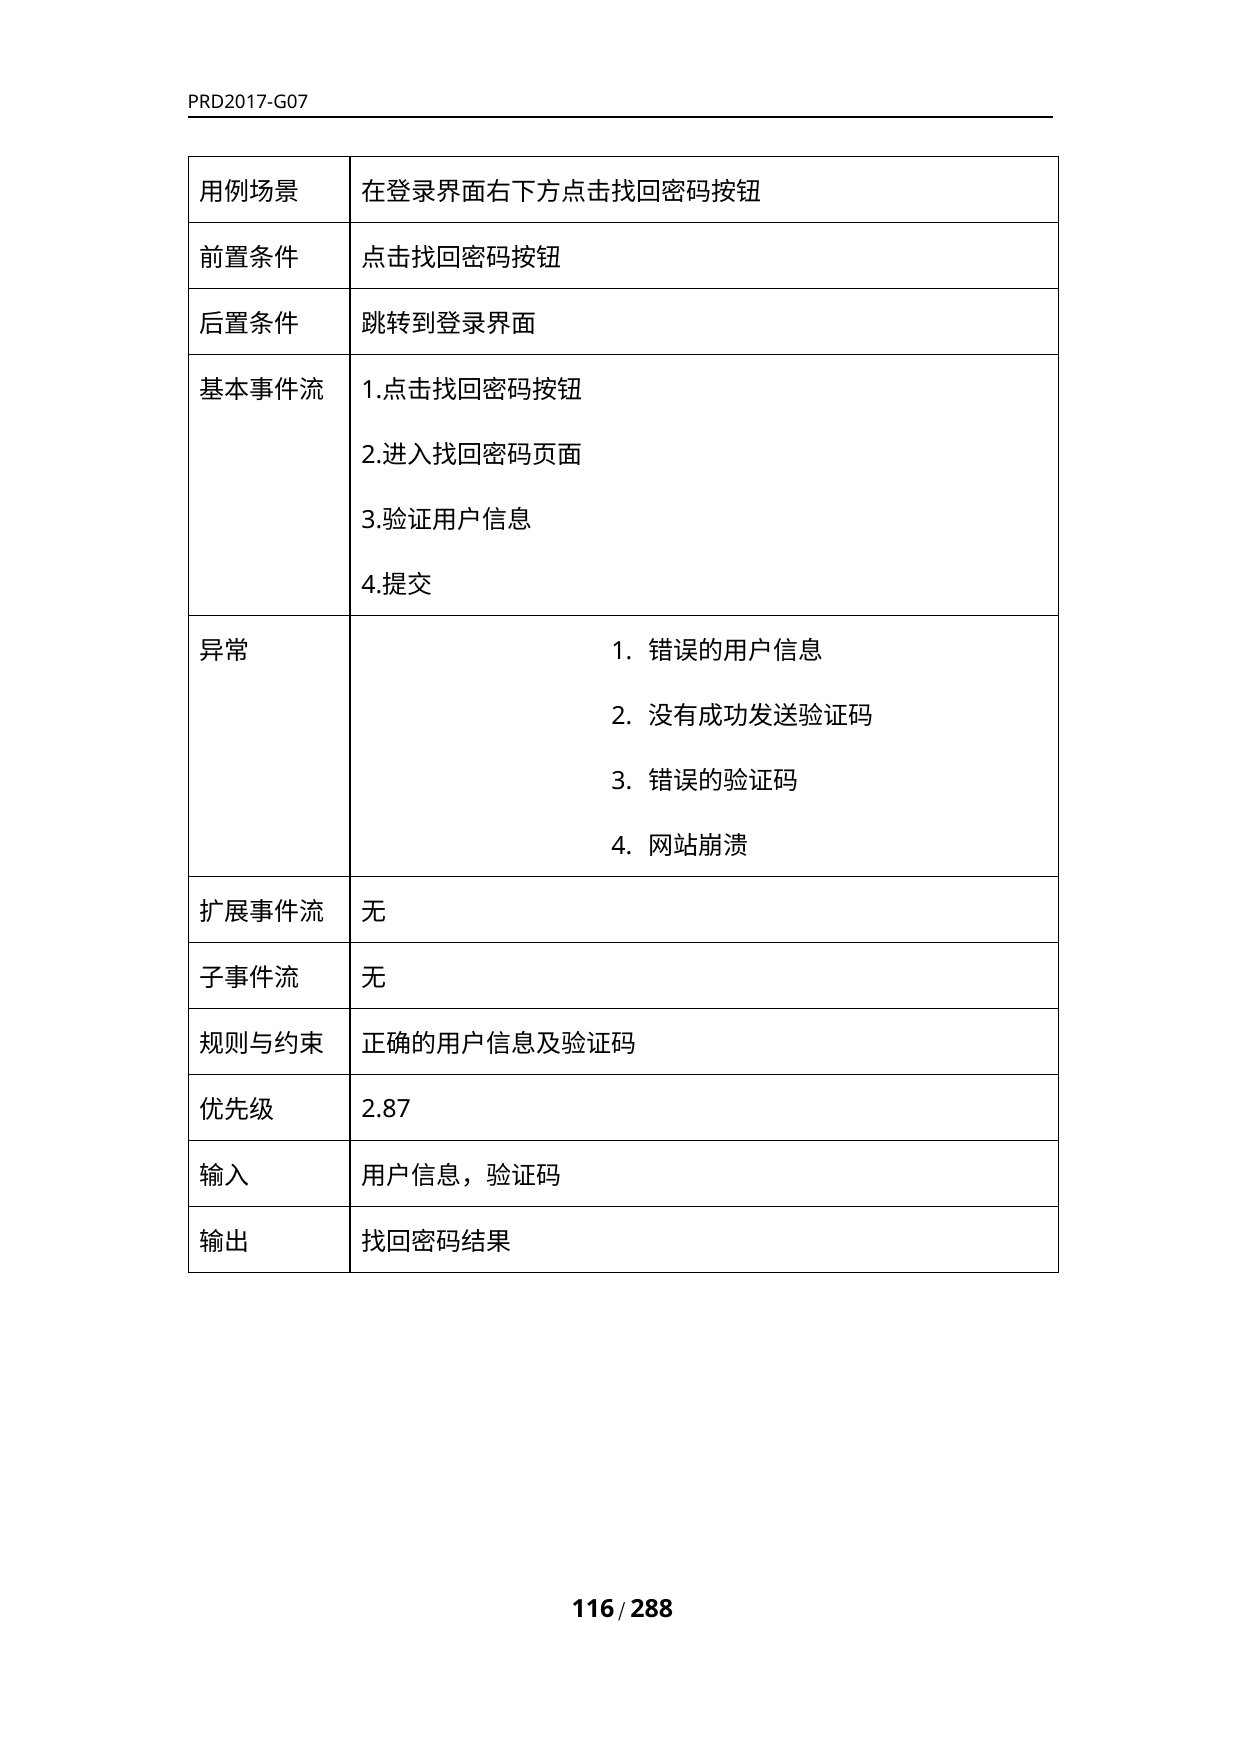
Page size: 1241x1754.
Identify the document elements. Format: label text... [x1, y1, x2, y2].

table_cell 优先级 [189, 1075, 349, 1140]
table_cell 2.87 [351, 1075, 1058, 1140]
table_cell 用例场景 [189, 157, 349, 222]
table_cell 跳转到登录界面 [351, 289, 1058, 354]
table_cell 无 [351, 877, 1058, 942]
table_cell 点击找回密码按钮 [351, 223, 1058, 288]
table_cell 基本事件流 [189, 355, 349, 615]
table_cell 在登录界面右下方点击找回密码按钮 [351, 157, 1058, 222]
table_cell 找回密码结果 [351, 1207, 1058, 1272]
table_cell 异常 [189, 616, 349, 876]
table_cell 正确的用户信息及验证码 [351, 1009, 1058, 1074]
table_cell 输出 [189, 1207, 349, 1272]
table_cell 错误的用户信息 没有成功发送验证码 错误的验证码 网站崩溃 [351, 616, 1058, 876]
table_cell 1.点击找回密码按钮 2.进入找回密码页面 3.验证用户信息 4.提交 [351, 355, 1058, 615]
table_cell 规则与约束 [189, 1009, 349, 1074]
table_cell 前置条件 [189, 223, 349, 288]
table_cell 后置条件 [189, 289, 349, 354]
table_cell 扩展事件流 [189, 877, 349, 942]
table_cell 无 [351, 943, 1058, 1008]
table_cell 输入 [189, 1141, 349, 1206]
table_cell 用户信息，验证码 [351, 1141, 1058, 1206]
table_cell 子事件流 [189, 943, 349, 1008]
